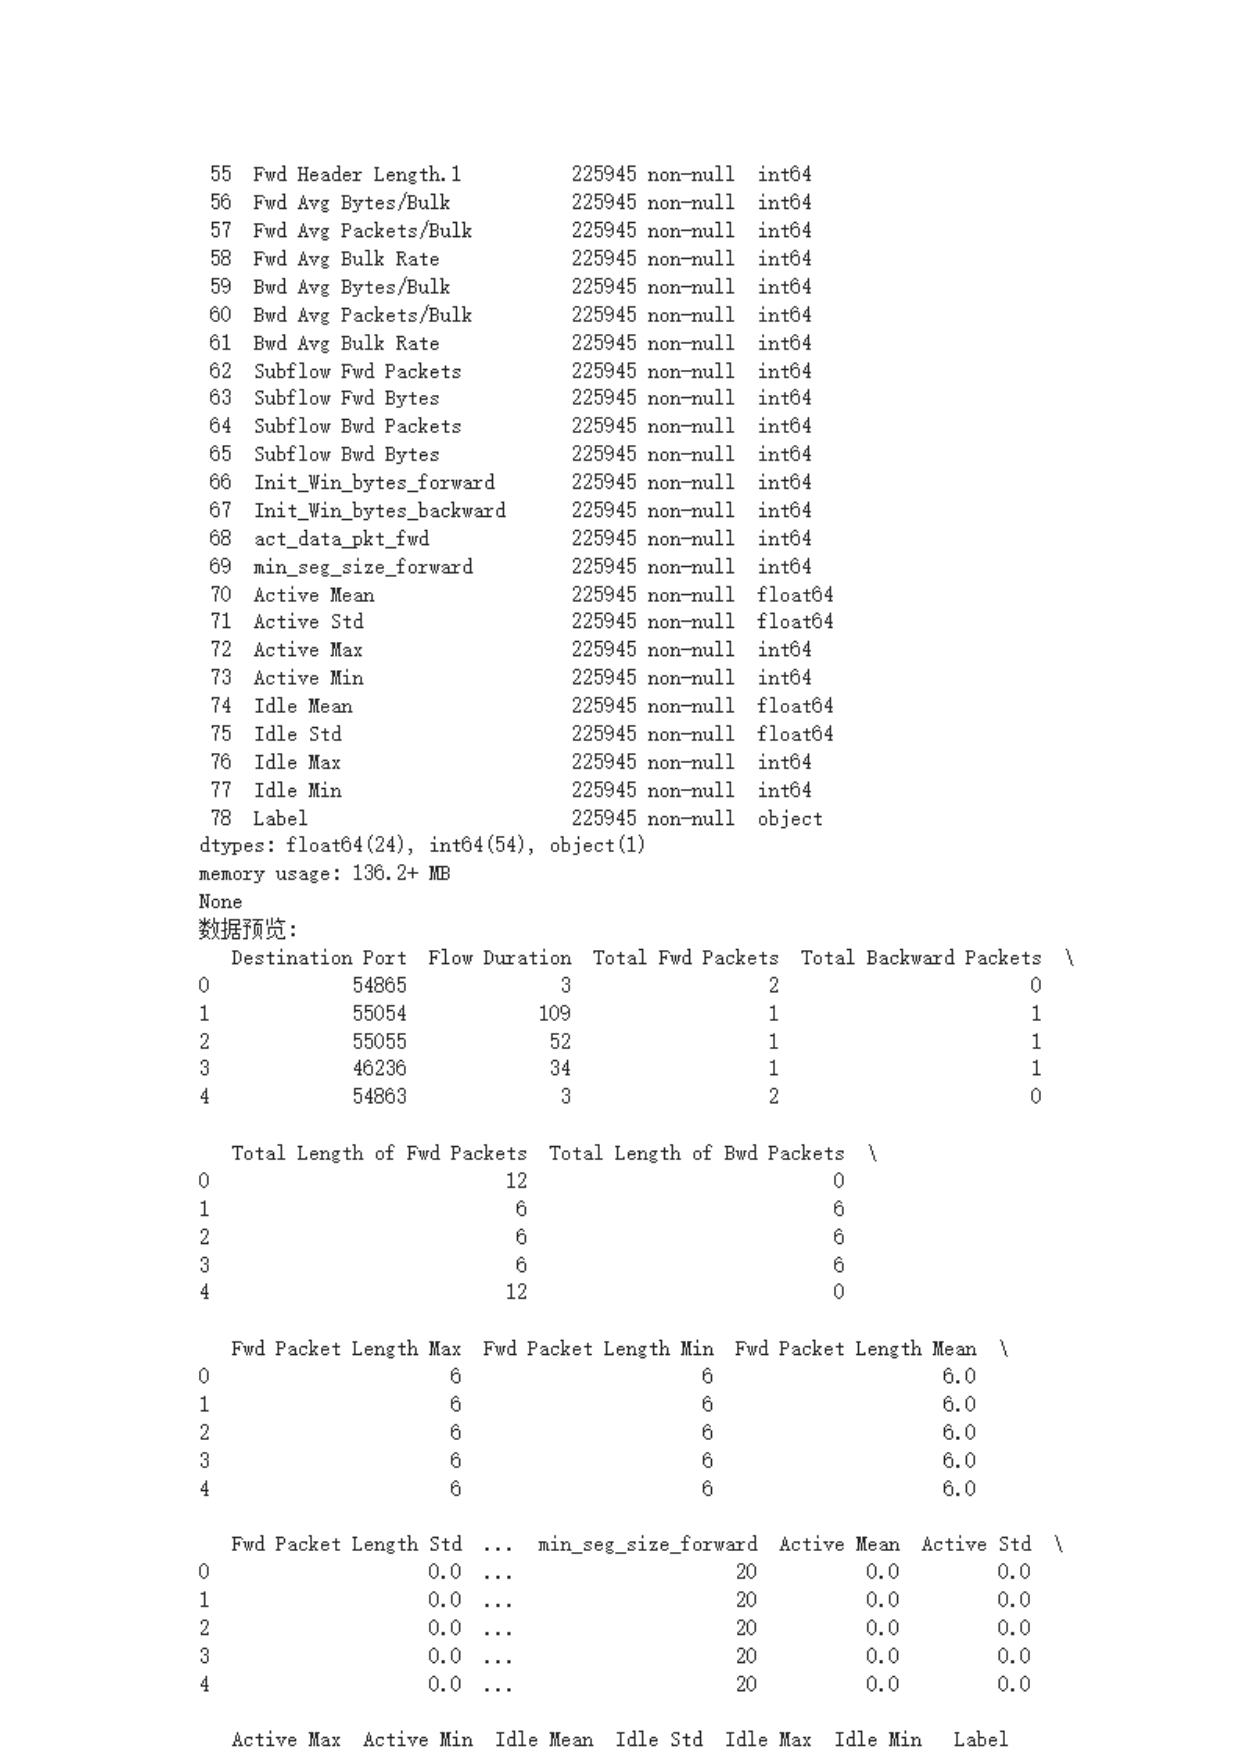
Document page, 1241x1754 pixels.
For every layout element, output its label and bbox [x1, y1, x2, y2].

picture [187, 162, 1127, 1754]
